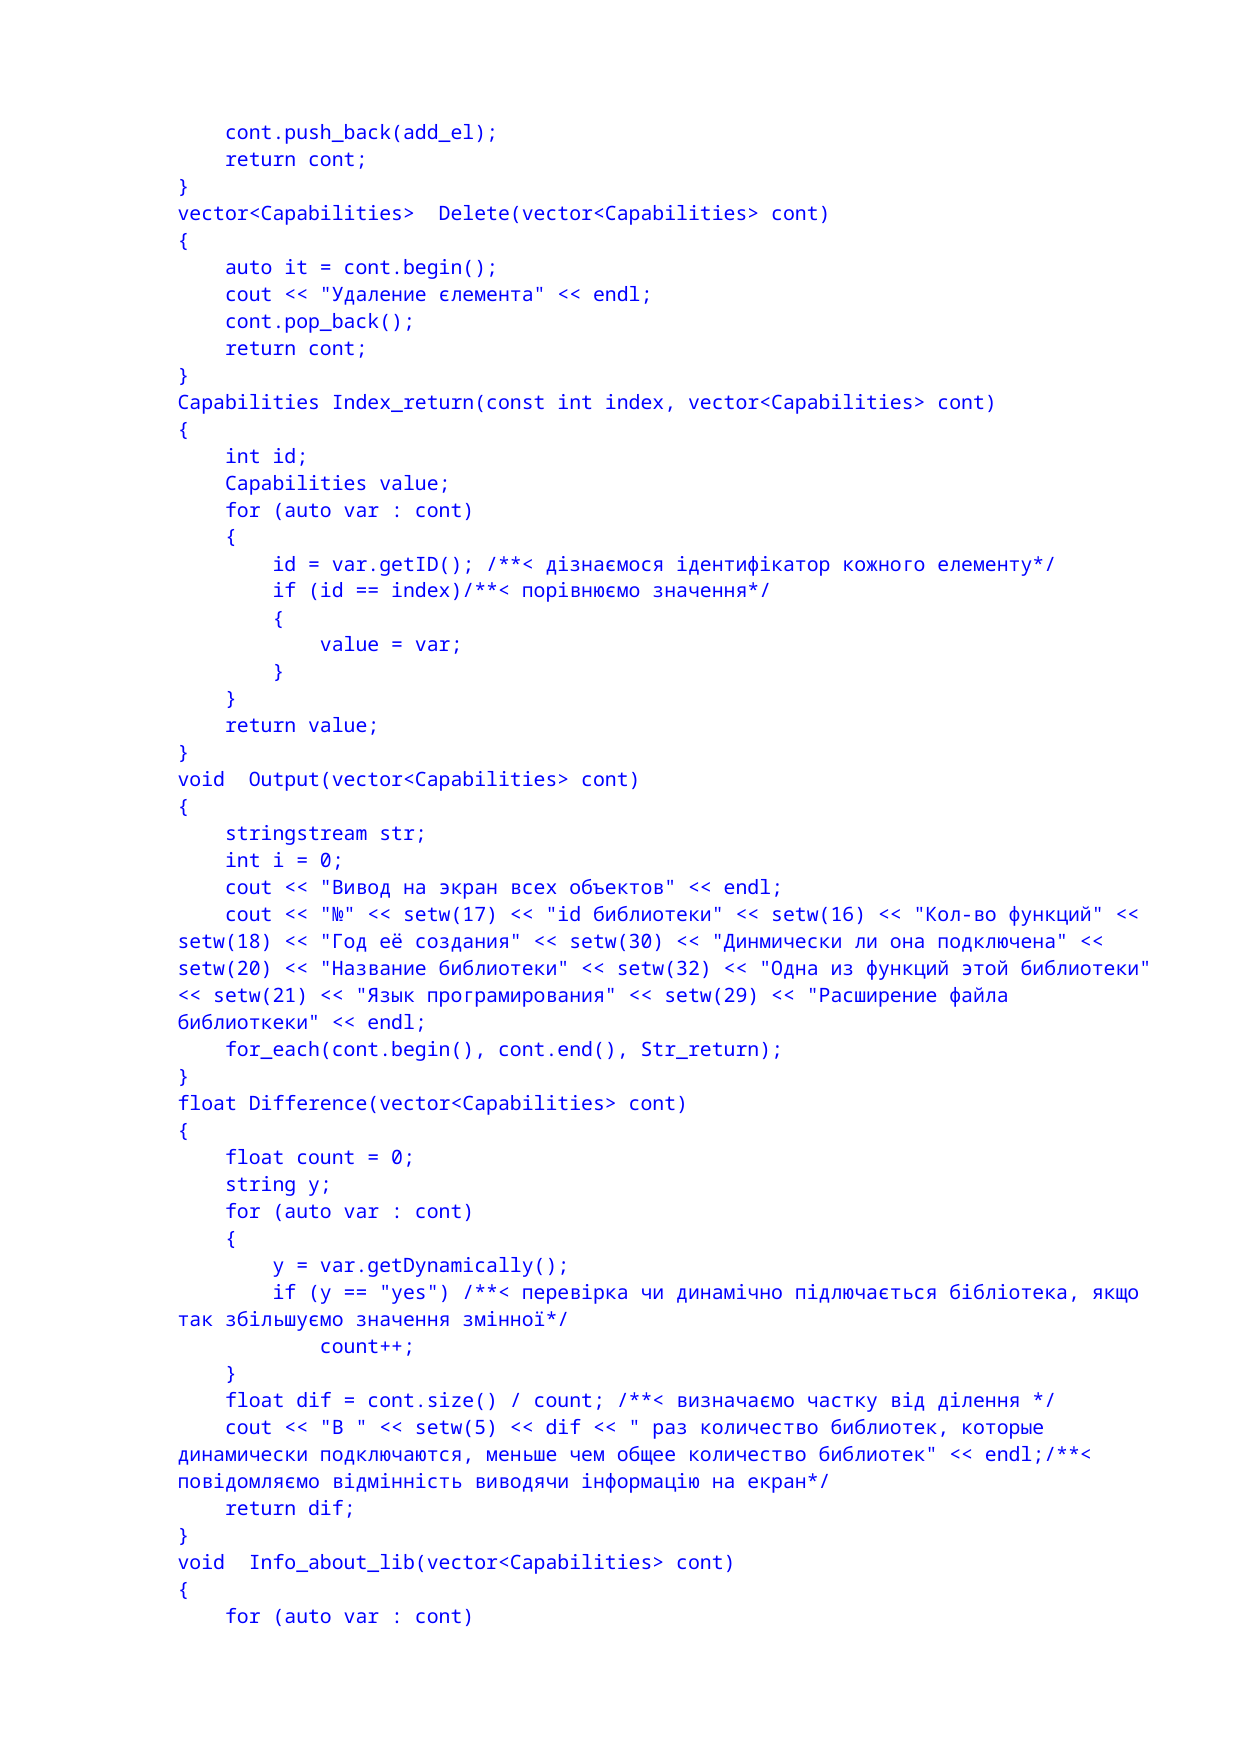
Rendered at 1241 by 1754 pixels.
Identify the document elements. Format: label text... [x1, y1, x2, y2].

text value = var; [177, 631, 1152, 658]
text vector<Capabilities> Delete(vector<Capabilities> cont) [177, 199, 1152, 226]
text cont.pop_back(); [177, 307, 1152, 334]
text } [177, 1062, 1152, 1089]
text void Output(vector<Capabilities> cont) [177, 766, 1152, 793]
text return cont; [177, 334, 1152, 361]
text float Difference(vector<Capabilities> cont) [177, 1089, 1152, 1116]
text void Info_about_lib(vector<Capabilities> cont) [177, 1548, 1152, 1575]
text { [177, 1575, 1152, 1602]
text int id; [177, 442, 1152, 469]
text } [177, 1359, 1152, 1386]
text { [177, 415, 1152, 442]
text } [177, 361, 1152, 388]
text return value; [177, 712, 1152, 739]
text } [177, 1521, 1152, 1548]
text for (auto var : cont) [177, 496, 1152, 523]
text { [177, 226, 1152, 253]
text float count = 0; [177, 1143, 1152, 1170]
text { [177, 1224, 1152, 1251]
text { [177, 604, 1152, 631]
text { [177, 523, 1152, 550]
text } [177, 685, 1152, 712]
text cout << "№" << setw(17) << "id библиотеки" << setw(16) << "Кол-во функций" << setw(18) << "Год её создания" << setw(30) << "Динмически ли она подключена" << setw(20) << "Название библиотеки" << setw(32) << "Одна из функций этой библиотеки" << setw(21) << "Язык програмирования" << setw(29) << "Расширение файла библиоткеки" << endl; [177, 901, 1152, 1035]
text for (auto var : cont) [177, 1197, 1152, 1224]
text for_each(cont.begin(), cont.end(), Str_return); [177, 1035, 1152, 1062]
text return dif; [177, 1494, 1152, 1521]
text { [177, 793, 1152, 819]
text } [177, 658, 1152, 685]
text cout << "В " << setw(5) << dif << " раз количество библиотек, которые динамически подключаются, меньше чем общее количество библиотек" << endl;/**< повідомляємо відмінність виводячи інформацію на екран*/ [177, 1413, 1152, 1494]
text Capabilities Index_return(const int index, vector<Capabilities> cont) [177, 388, 1152, 415]
text if (y == "yes") /**< перевірка чи динамічно підлючається бібліотека, якщо так збільшуємо значення змінної*/ [177, 1278, 1152, 1332]
text cont.push_back(add_el); [177, 118, 1152, 145]
text id = var.getID(); /**< дізнаємося ідентифікатор кожного елементу*/ [177, 550, 1152, 577]
text { [177, 1116, 1152, 1143]
text float dif = cont.size() / count; /**< визначаємо частку від ділення */ [177, 1386, 1152, 1413]
text for (auto var : cont) [177, 1602, 1152, 1629]
text } [177, 739, 1152, 766]
text string y; [177, 1170, 1152, 1197]
text Capabilities value; [177, 469, 1152, 496]
text if (id == index)/**< порівнюємо значення*/ [177, 577, 1152, 604]
text y = var.getDynamically(); [177, 1251, 1152, 1278]
text } [177, 172, 1152, 199]
text cout << "Вивод на экран всех объектов" << endl; [177, 873, 1152, 901]
text count++; [177, 1332, 1152, 1359]
text cout << "Удаление єлемента" << endl; [177, 280, 1152, 307]
text return cont; [177, 145, 1152, 172]
text int i = 0; [177, 847, 1152, 873]
text stringstream str; [177, 819, 1152, 847]
text auto it = cont.begin(); [177, 253, 1152, 280]
